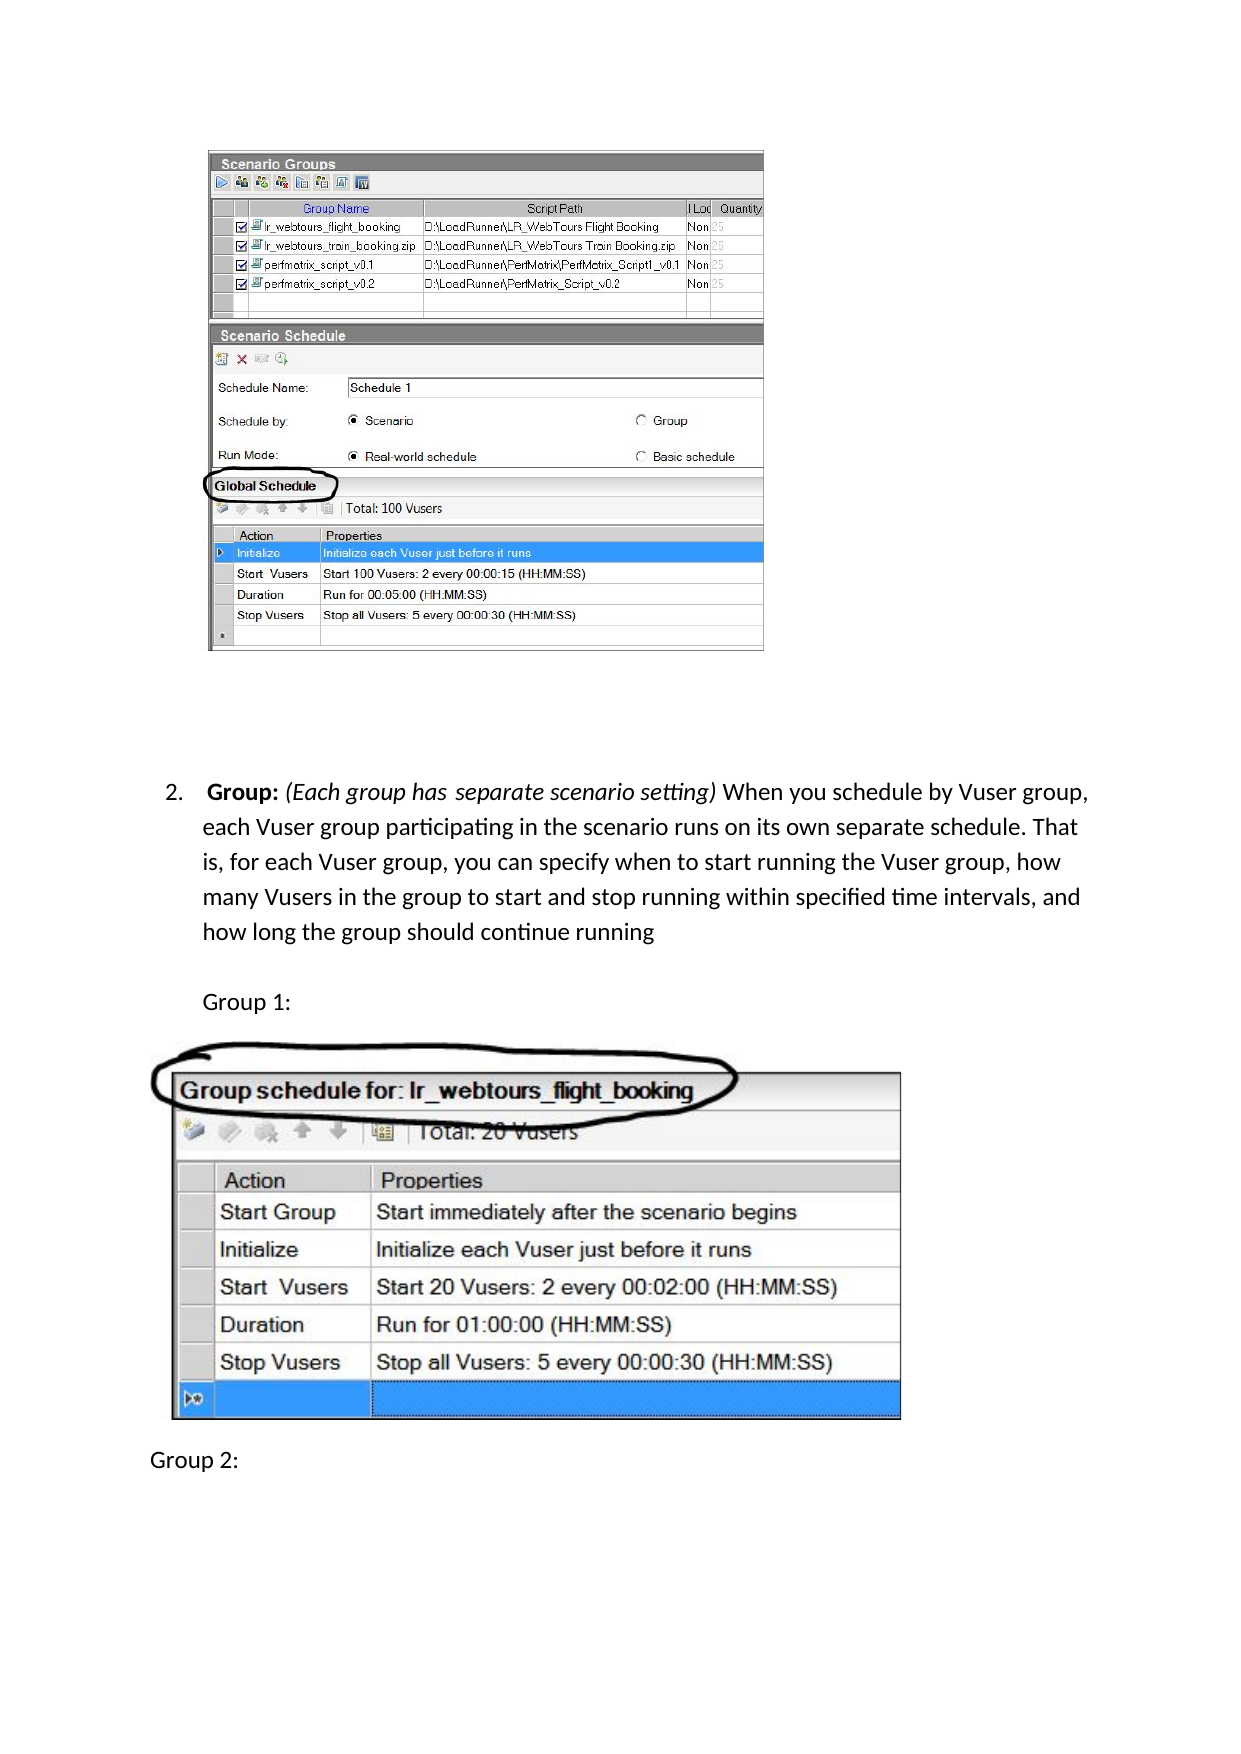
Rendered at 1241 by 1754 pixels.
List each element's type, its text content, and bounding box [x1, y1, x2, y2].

picture [150, 1041, 902, 1420]
list Group 1: [202, 986, 1090, 1016]
text Group 2: [150, 1444, 1090, 1475]
list Group: (Each group has separate scenario setting) When you schedule by Vuser group, each Vuser group participating in the scenario runs on its own separate schedule. That is, for each Vuser group, you can specify when to start running the Vuser group, how many Vusers in the group to start and stop running within specified time intervals, and how long the group should continue running [165, 776, 1090, 946]
picture [202, 150, 764, 651]
